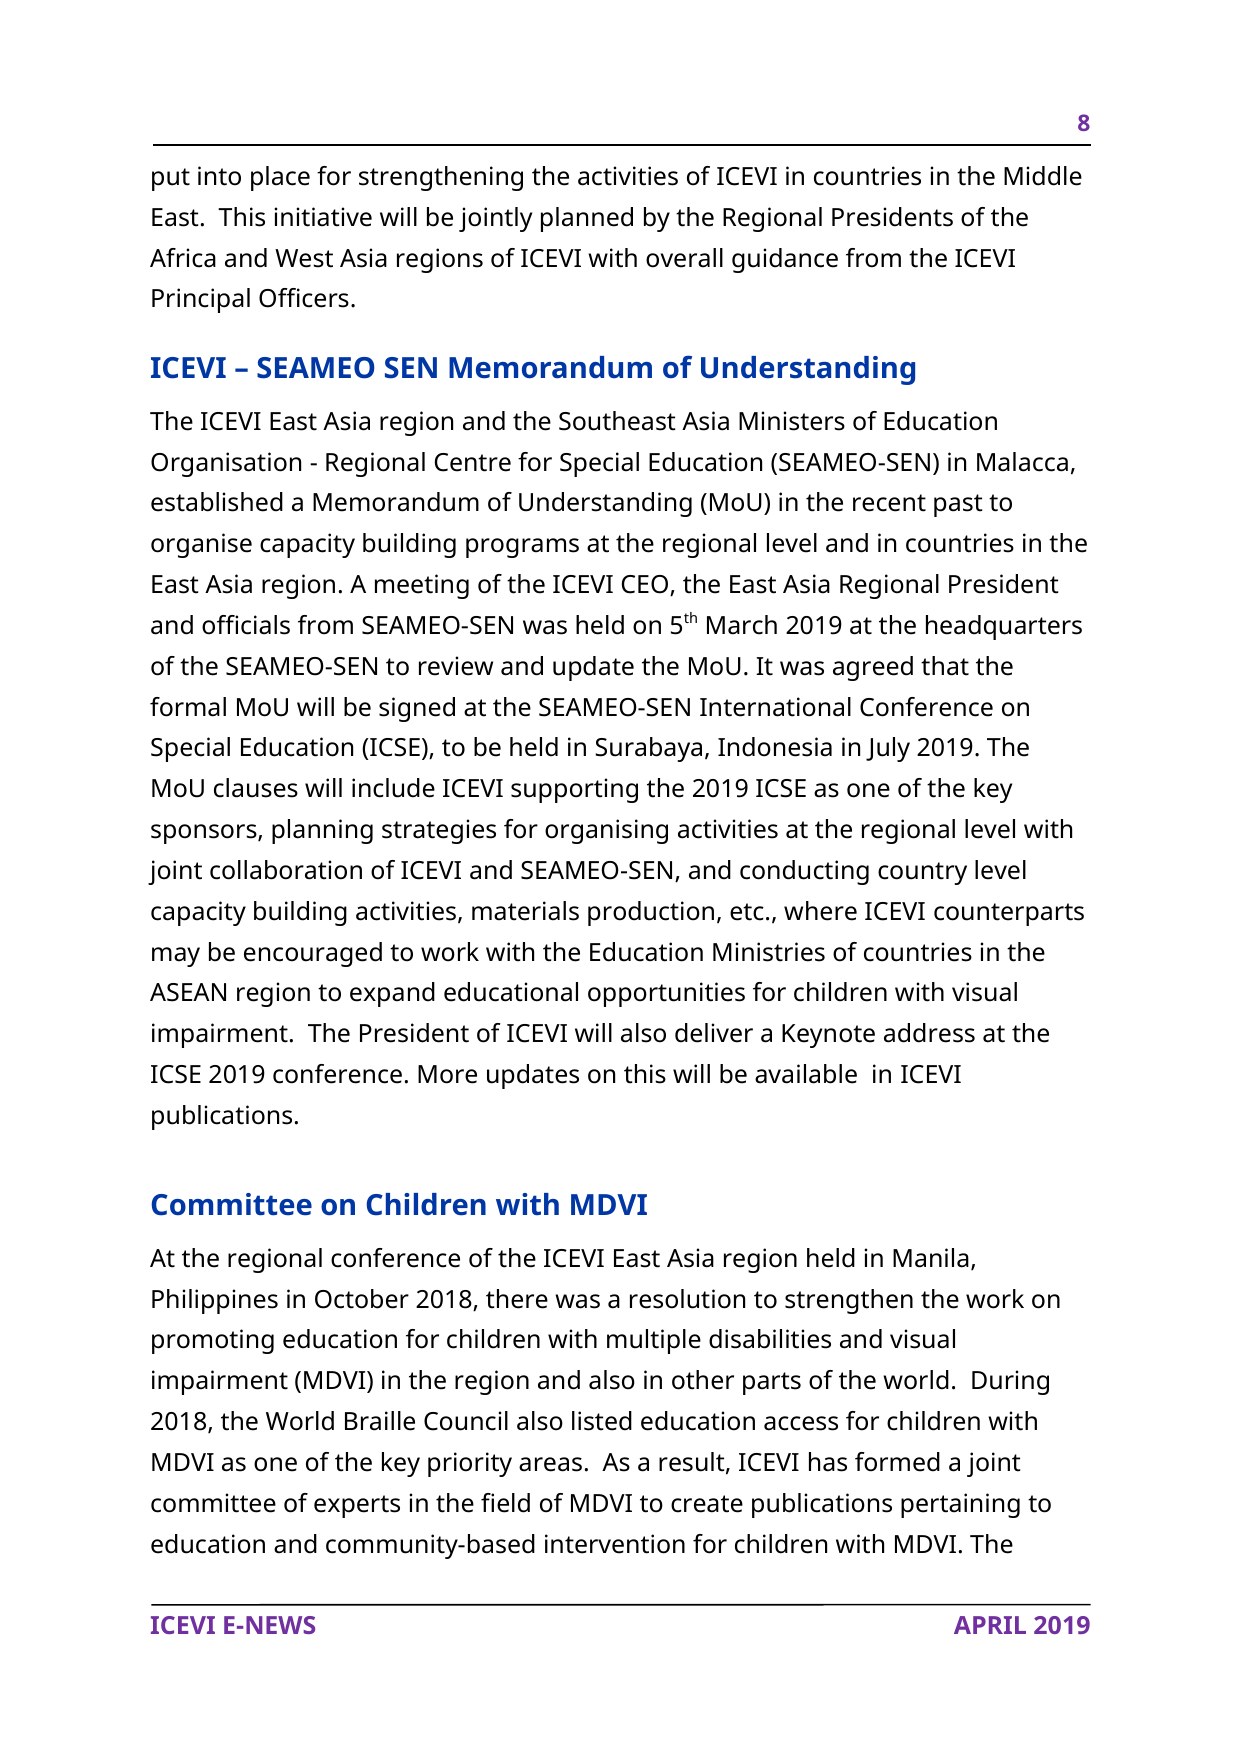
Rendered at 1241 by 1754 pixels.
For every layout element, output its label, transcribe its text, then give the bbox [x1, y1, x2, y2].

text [150, 1241, 1090, 1560]
text The ICEVI East Asia region and the Southeast Asia Ministers of Education Organisation - Regional Centre for Special Education (SEAMEO-SEN) in Malacca, established a Memorandum of Understanding (MoU) in the recent past to organise capacity building programs at the regional level and in countries in the East Asia region. A meeting of the ICEVI CEO, the East Asia Regional President and officials from SEAMEO-SEN was held on 5th March 2019 at the headquarters of the SEAMEO-SEN to review and update the MoU. It was agreed that the formal MoU will be signed at the SEAMEO-SEN International Conference on Special Education (ICSE), to be held in Surabaya, Indonesia in July 2019. The MoU clauses will include ICEVI supporting the 2019 ICSE as one of the key sponsors, planning strategies for organising activities at the regional level with joint collaboration of ICEVI and SEAMEO-SEN, and conducting country level capacity building activities, materials production, etc., where ICEVI counterparts may be encouraged to work with the Education Ministries of countries in the ASEAN region to expand educational opportunities for children with visual impairment. The President of ICEVI will also deliver a Keynote address at the ICSE 2019 conference. More updates on this will be available in ICEVI publications. [150, 403, 1090, 1132]
subtitle Committee on Children with MDVI [150, 1184, 1090, 1224]
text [150, 159, 1090, 315]
subtitle ICEVI – SEAMEO SEN Memorandum of Understanding [150, 347, 1090, 387]
